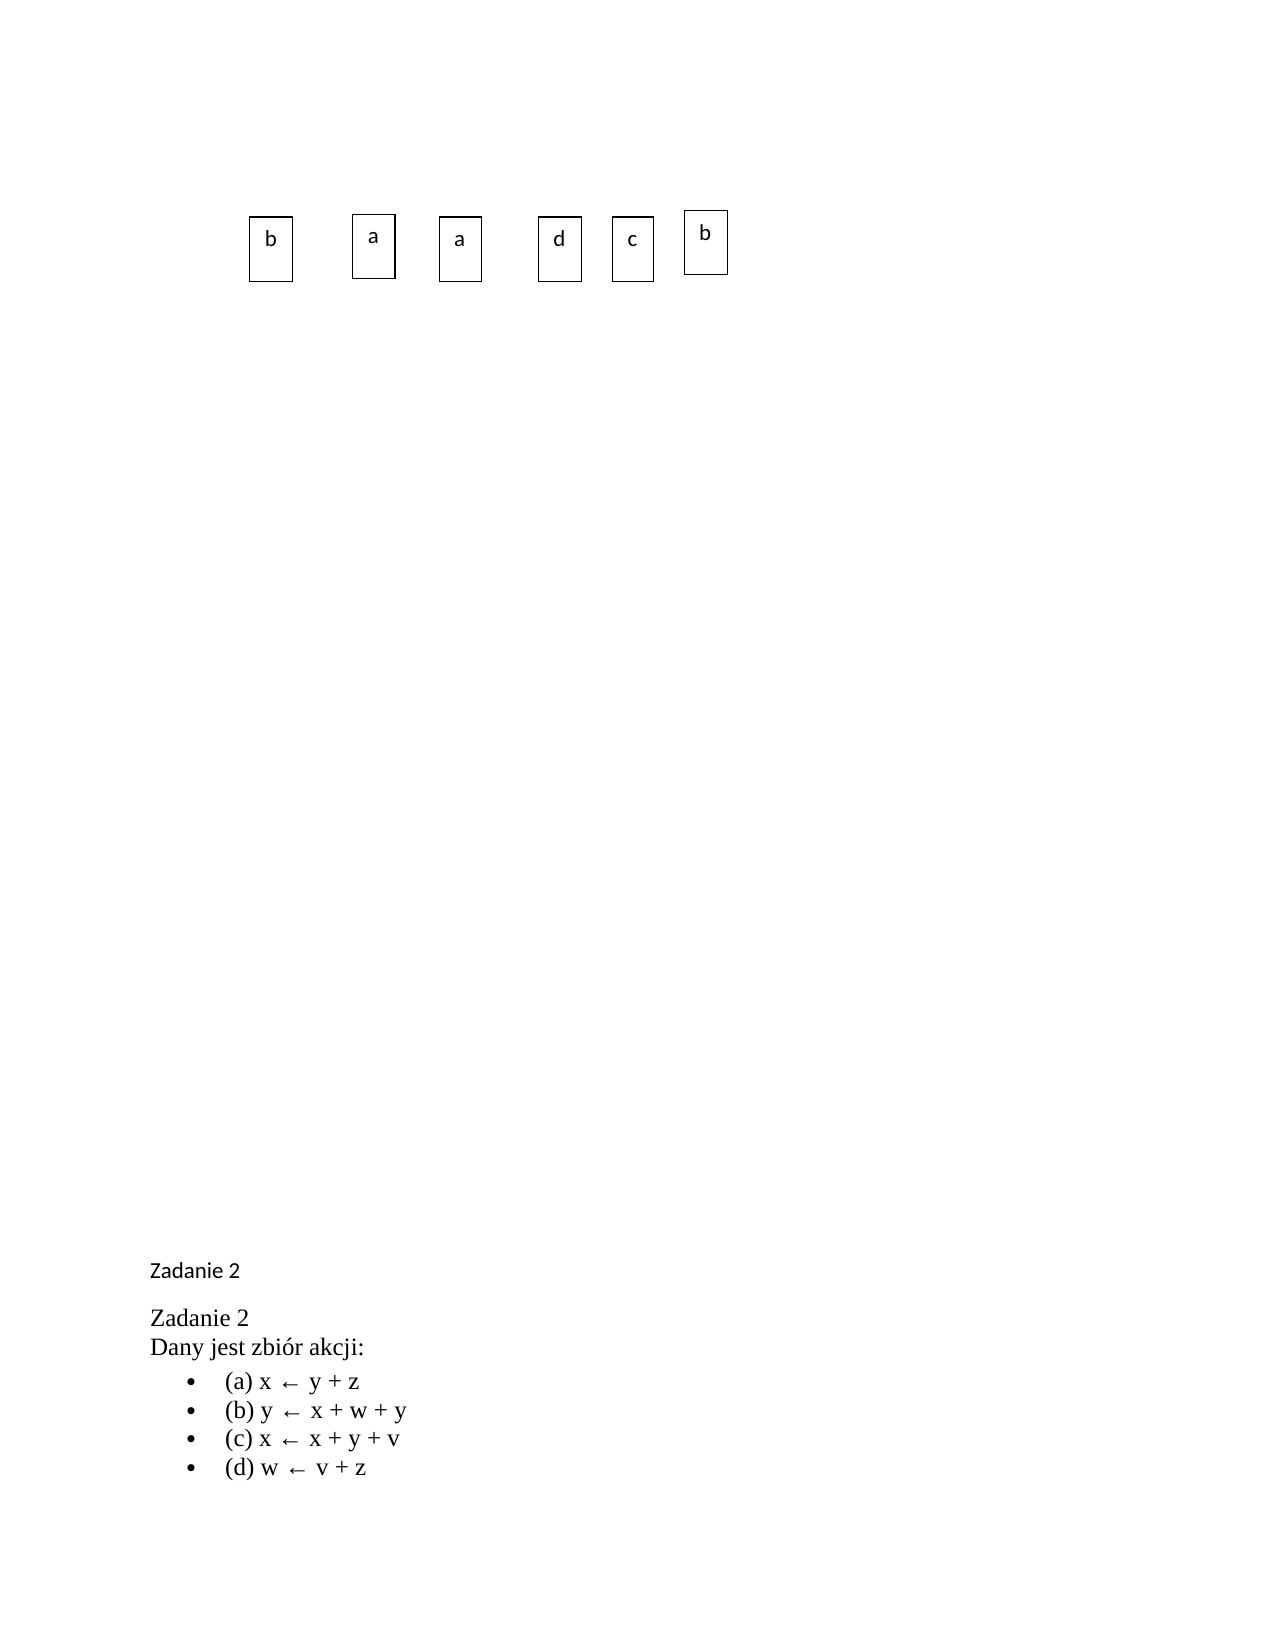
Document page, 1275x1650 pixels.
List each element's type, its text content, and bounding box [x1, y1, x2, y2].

list (c) x ← x + y + v [187, 1423, 1125, 1452]
list (b) y ← x + w + y [187, 1395, 1125, 1423]
list (a) x ← y + z [187, 1366, 1125, 1395]
text Zadanie 2 [150, 1256, 1125, 1284]
text Zadanie 2 Dany jest zbiór akcji: [150, 1303, 1125, 1361]
list (d) w ← v + z [187, 1452, 1125, 1481]
